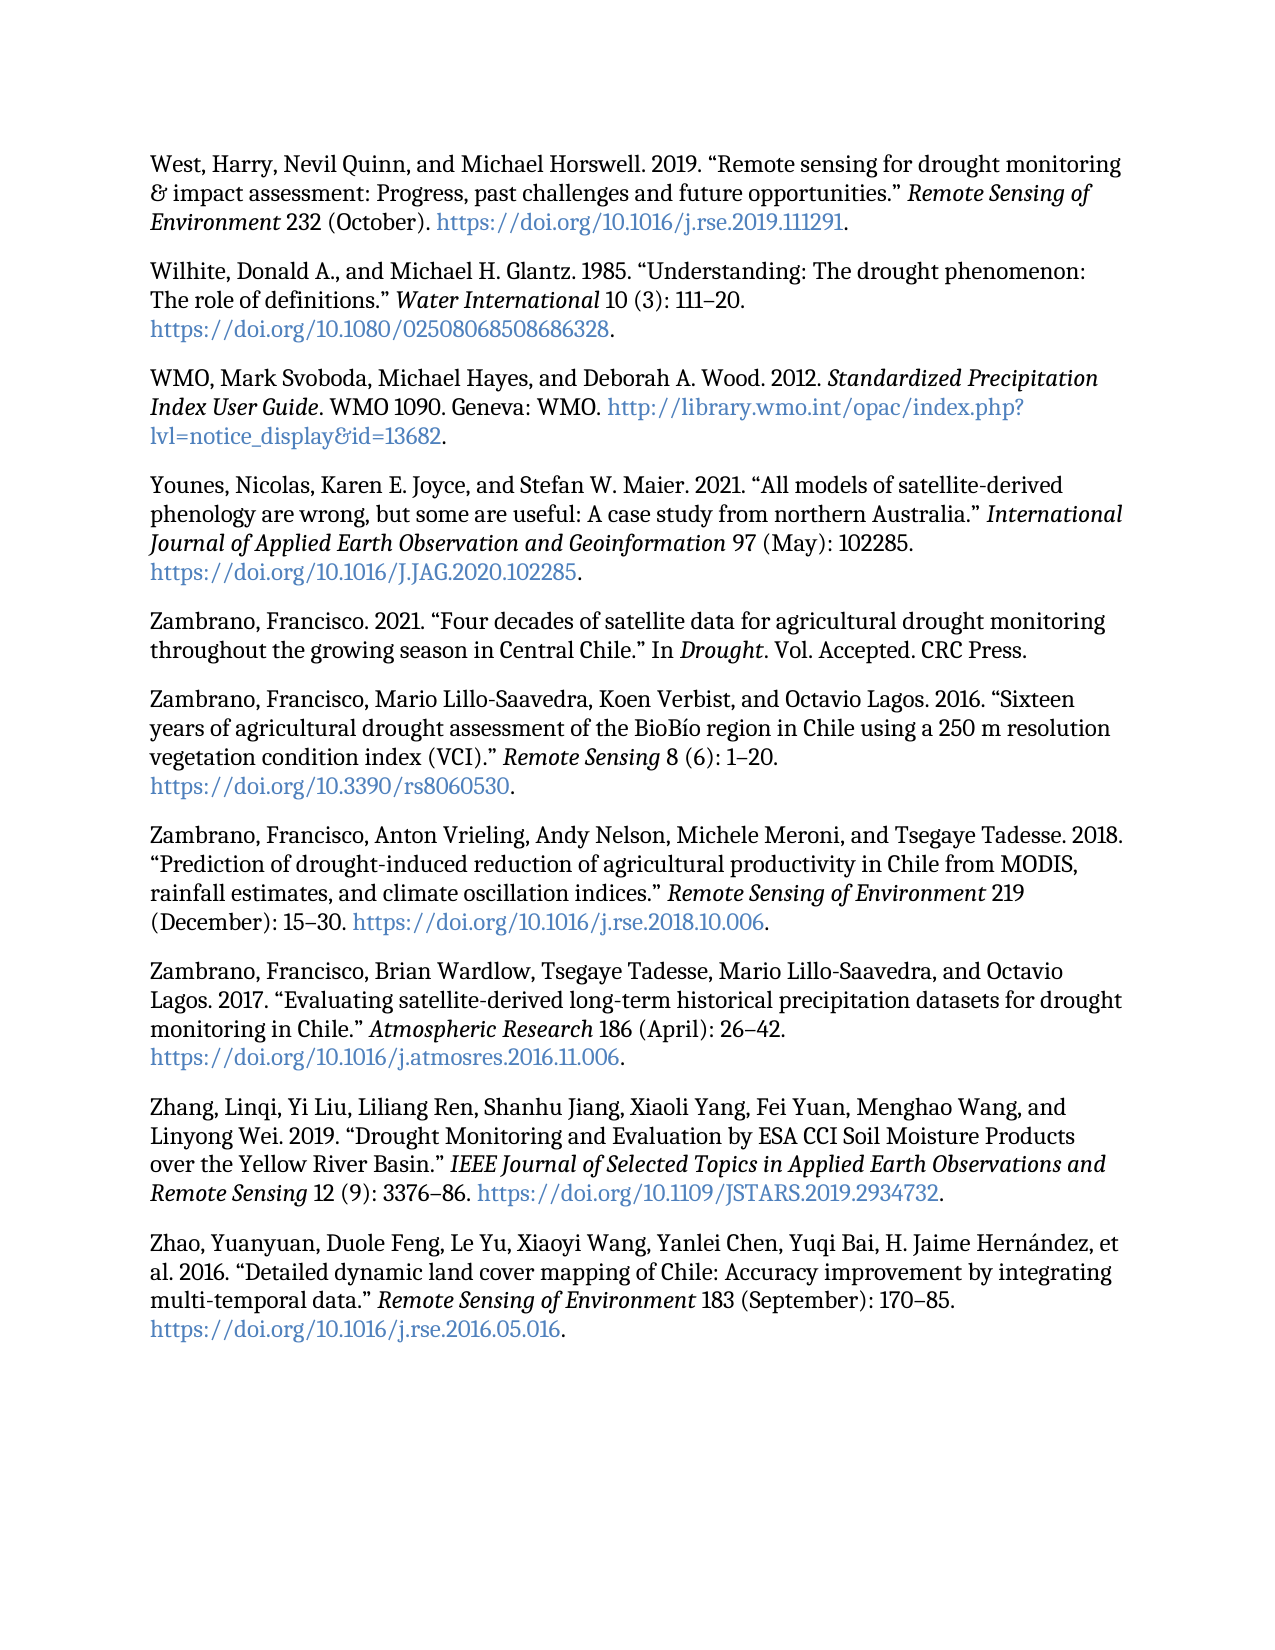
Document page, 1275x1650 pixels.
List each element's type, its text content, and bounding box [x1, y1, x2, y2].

text WMO, Mark Svoboda, Michael Hayes, and Deborah A. Wood. 2012. Standardized Precipitation Index User Guide. WMO 1090. Geneva: WMO. http://library.wmo.int/opac/index.php?lvl=notice_display&id=13682. [150, 364, 1125, 450]
text Zambrano, Francisco, Brian Wardlow, Tsegaye Tadesse, Mario Lillo-Saavedra, and Octavio Lagos. 2017. “Evaluating satellite-derived long-term historical precipitation datasets for drought monitoring in Chile.” Atmospheric Research 186 (April): 26–42. https://doi.org/10.1016/j.atmosres.2016.11.006. [150, 957, 1125, 1072]
text Zhao, Yuanyuan, Duole Feng, Le Yu, Xiaoyi Wang, Yanlei Chen, Yuqi Bai, H. Jaime Hernández, et al. 2016. “Detailed dynamic land cover mapping of Chile: Accuracy improvement by integrating multi-temporal data.” Remote Sensing of Environment 183 (September): 170–85. https://doi.org/10.1016/j.rse.2016.05.016. [150, 1229, 1125, 1344]
text Wilhite, Donald A., and Michael H. Glantz. 1985. “Understanding: The drought phenomenon: The role of definitions.” Water International 10 (3): 111–20. https://doi.org/10.1080/02508068508686328. [150, 257, 1125, 343]
text Zambrano, Francisco, Mario Lillo-Saavedra, Koen Verbist, and Octavio Lagos. 2016. “Sixteen years of agricultural drought assessment of the BioBío region in Chile using a 250 m resolution vegetation condition index (VCI).” Remote Sensing 8 (6): 1–20. https://doi.org/10.3390/rs8060530. [150, 685, 1125, 800]
text West, Harry, Nevil Quinn, and Michael Horswell. 2019. “Remote sensing for drought monitoring & impact assessment: Progress, past challenges and future opportunities.” Remote Sensing of Environment 232 (October). https://doi.org/10.1016/j.rse.2019.111291. [150, 150, 1125, 236]
text Zambrano, Francisco, Anton Vrieling, Andy Nelson, Michele Meroni, and Tsegaye Tadesse. 2018. “Prediction of drought-induced reduction of agricultural productivity in Chile from MODIS, rainfall estimates, and climate oscillation indices.” Remote Sensing of Environment 219 (December): 15–30. https://doi.org/10.1016/j.rse.2018.10.006. [150, 821, 1125, 936]
text Zambrano, Francisco. 2021. “Four decades of satellite data for agricultural drought monitoring throughout the growing season in Central Chile.” In Drought. Vol. Accepted. CRC Press. [150, 607, 1125, 664]
text Zhang, Linqi, Yi Liu, Liliang Ren, Shanhu Jiang, Xiaoli Yang, Fei Yuan, Menghao Wang, and Linyong Wei. 2019. “Drought Monitoring and Evaluation by ESA CCI Soil Moisture Products over the Yellow River Basin.” IEEE Journal of Selected Topics in Applied Earth Observations and Remote Sensing 12 (9): 3376–86. https://doi.org/10.1109/JSTARS.2019.2934732. [150, 1093, 1125, 1208]
text Younes, Nicolas, Karen E. Joyce, and Stefan W. Maier. 2021. “All models of satellite-derived phenology are wrong, but some are useful: A case study from northern Australia.” International Journal of Applied Earth Observation and Geoinformation 97 (May): 102285. https://doi.org/10.1016/J.JAG.2020.102285. [150, 471, 1125, 586]
